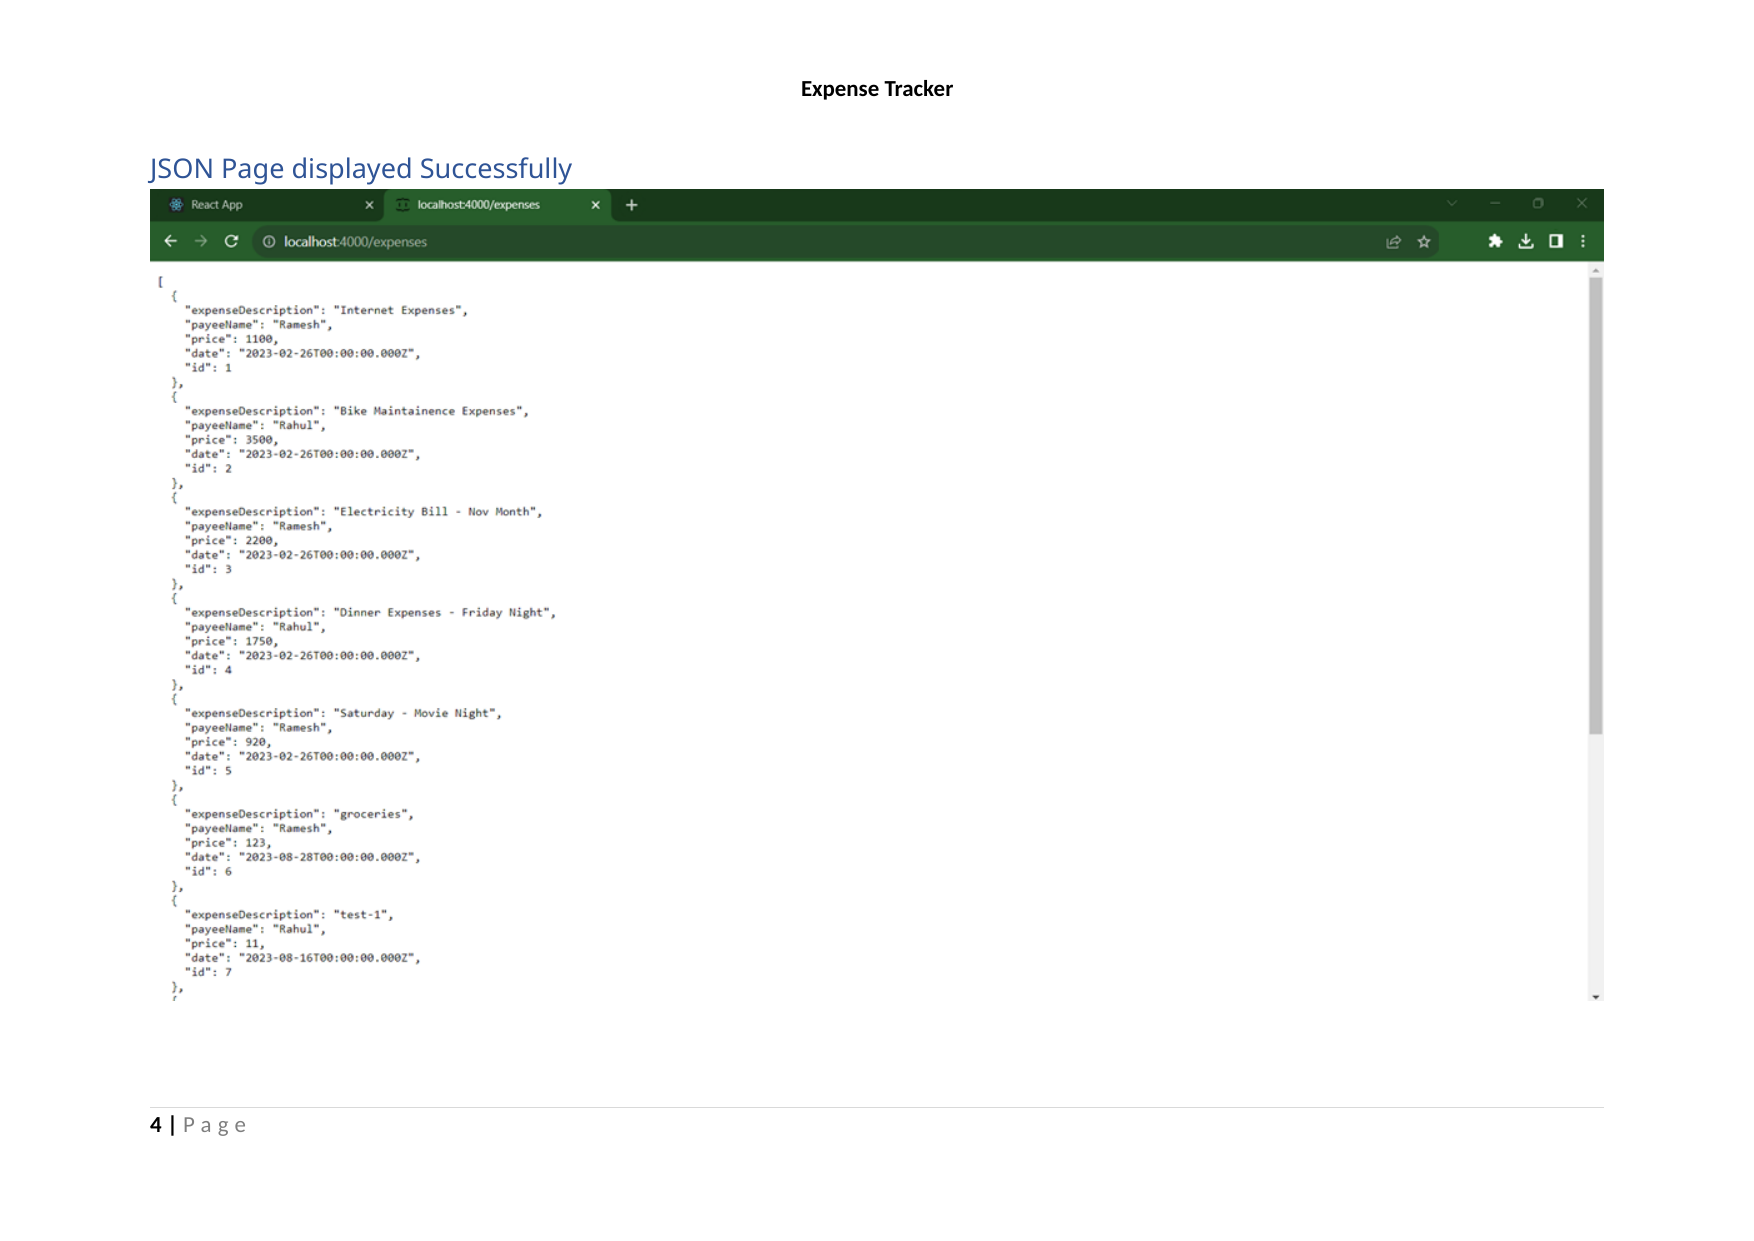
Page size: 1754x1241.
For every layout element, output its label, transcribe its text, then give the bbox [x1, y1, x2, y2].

subtitle JSON Page displayed Successfully [150, 150, 1604, 187]
picture [150, 189, 1604, 1001]
